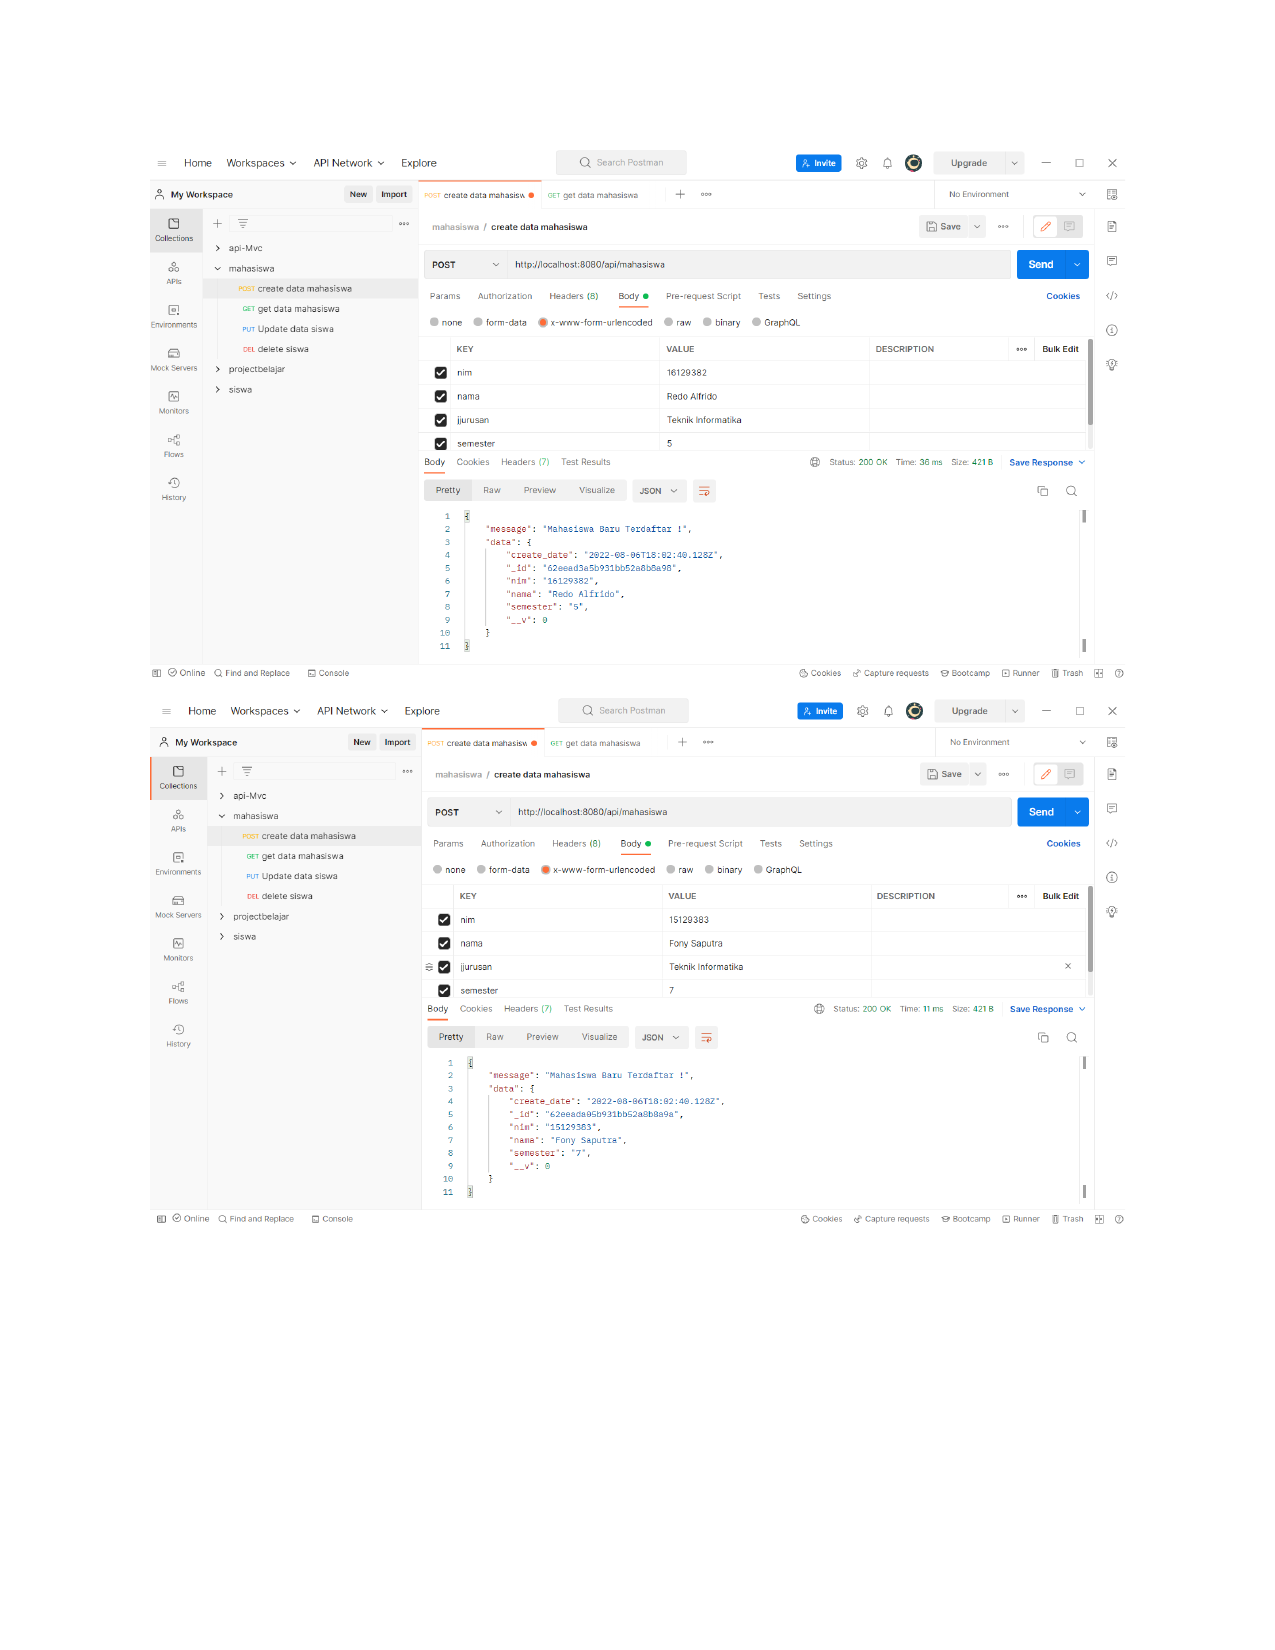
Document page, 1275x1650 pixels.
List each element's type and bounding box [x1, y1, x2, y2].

picture [150, 697, 1125, 1226]
picture [150, 150, 1125, 679]
